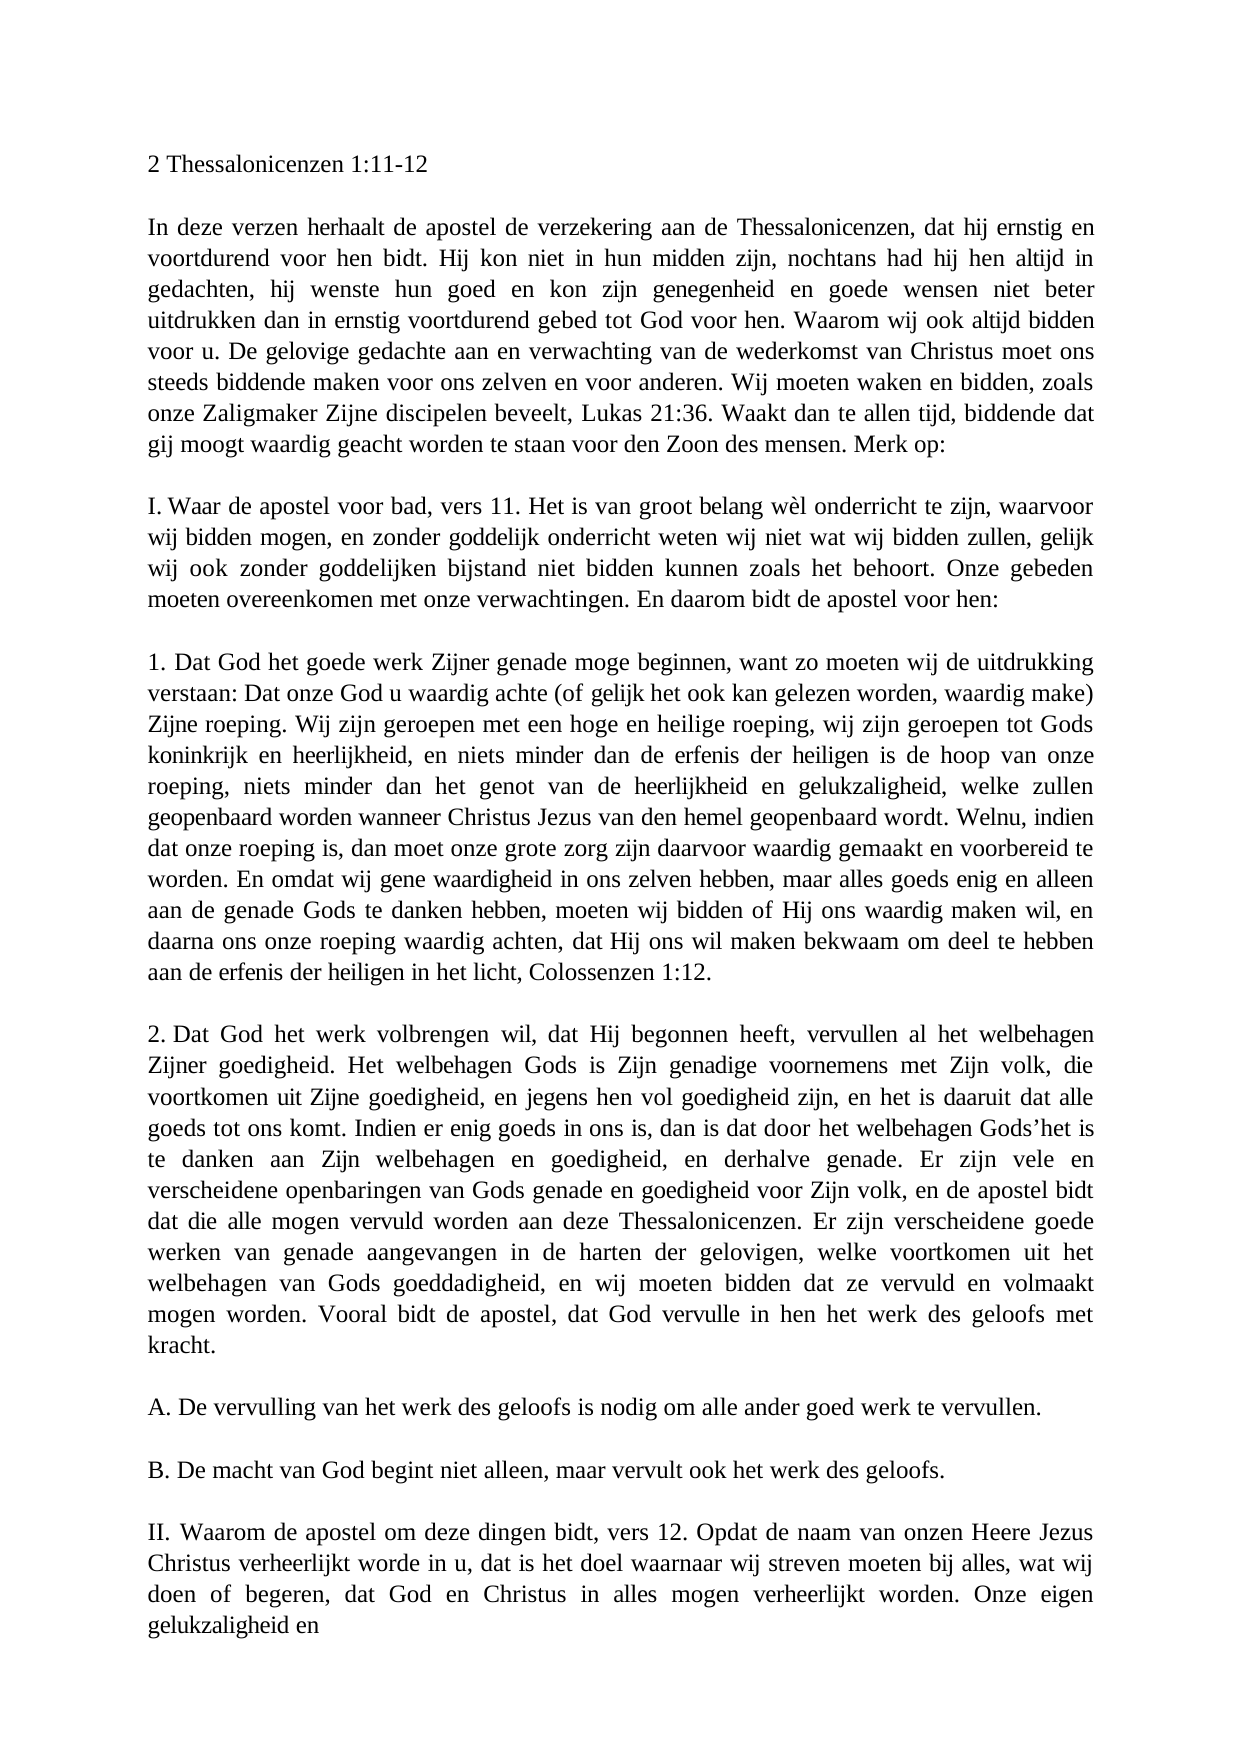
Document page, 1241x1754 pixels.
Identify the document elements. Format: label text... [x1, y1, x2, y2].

list Waar de apostel voor bad, vers 11. Het is van groot belang wèl onderricht te zijn, waarvoor wij bidden mogen, en zonder goddelijk onderricht weten wij niet wat wij bidden zullen, gelijk wij ook zonder goddelijken bijstand niet bidden kunnen zoals het behoort. Onze gebeden moeten overeenkomen met onze verwachtingen. En daarom bidt de apostel voor hen: [147, 491, 1094, 613]
list Dat God het werk volbrengen wil, dat Hij begonnen heeft, vervullen al het welbehagen Zijner goedigheid. Het welbehagen Gods is Zijn genadige voornemens met Zijn volk, die voortkomen uit Zijne goedigheid, en jegens hen vol goedigheid zijn, en het is daaruit dat alle goeds tot ons komt. Indien er enig goeds in ons is, dan is dat door het welbehagen Gods’het is te danken aan Zijn welbehagen en goedigheid, en derhalve genade. Er zijn vele en verscheidene openbaringen van Gods genade en goedigheid voor Zijn volk, en de apostel bidt dat die alle mogen vervuld worden aan deze Thessalonicenzen. Er zijn verscheidene goede werken van genade aangevangen in de harten der gelovigen, welke voortkomen uit het welbehagen van Gods goeddadigheid, en wij moeten bidden dat ze vervuld en volmaakt mogen worden. Vooral bidt de apostel, dat God vervulle in hen het werk des geloofs met kracht. [147, 1019, 1094, 1359]
list Dat God het goede werk Zijner genade moge beginnen, want zo moeten wij de uitdrukking verstaan: Dat onze God u waardig achte (of gelijk het ook kan gelezen worden, waardig make) Zijne roeping. Wij zijn geroepen met een hoge en heilige roeping, wij zijn geroepen tot Gods koninkrijk en heerlijkheid, en niets minder dan de erfenis der heiligen is de hoop van onze roeping, niets minder dan het genot van de heerlijkheid en gelukzaligheid, welke zullen geopenbaard worden wanneer Christus Jezus van den hemel geopenbaard wordt. Welnu, indien dat onze roeping is, dan moet onze grote zorg zijn daarvoor waardig gemaakt en voorbereid te worden. En omdat wij gene waardigheid in ons zelven hebben, maar alles goeds enig en alleen aan de genade Gods te danken hebben, moeten wij bidden of Hij ons waardig maken wil, en daarna ons onze roeping waardig achten, dat Hij ons wil maken bekwaam om deel te hebben aan de erfenis der heiligen in het licht, Colossenzen 1:12. [147, 647, 1094, 986]
text In deze verzen herhaalt de apostel de verzekering aan de Thessalonicenzen, dat hij ernstig en voortdurend voor hen bidt. Hij kon niet in hun midden zijn, nochtans had hij hen altijd in gedachten, hij wenste hun goed en kon zijn genegenheid en goede wensen niet beter uitdrukken dan in ernstig voortdurend gebed tot God voor hen. Waarom wij ook altijd bidden voor u. De gelovige gedachte aan en verwachting van de wederkomst van Christus moet ons steeds biddende maken voor ons zelven en voor anderen. Wij moeten waken en bidden, zoals onze Zaligmaker Zijne discipelen beveelt, Lukas 21:36. Waakt dan te allen tijd, biddende dat gij moogt waardig geacht worden te staan voor den Zoon des mensen. Merk op: [147, 212, 1095, 458]
list De macht van God begint niet alleen, maar vervult ook het werk des geloofs. [147, 1455, 1107, 1483]
text 2 Thessalonicenzen 1:11-12 [147, 149, 1107, 178]
list Waarom de apostel om deze dingen bidt, vers 12. Opdat de naam van onzen Heere Jezus Christus verheerlijkt worde in u, dat is het doel waarnaar wij streven moeten bij alles, wat wij doen of begeren, dat God en Christus in alles mogen verheerlijkt worden. Onze eigen gelukzaligheid en [147, 1517, 1094, 1639]
list De vervulling van het werk des geloofs is nodig om alle ander goed werk te vervullen. [147, 1392, 1107, 1421]
